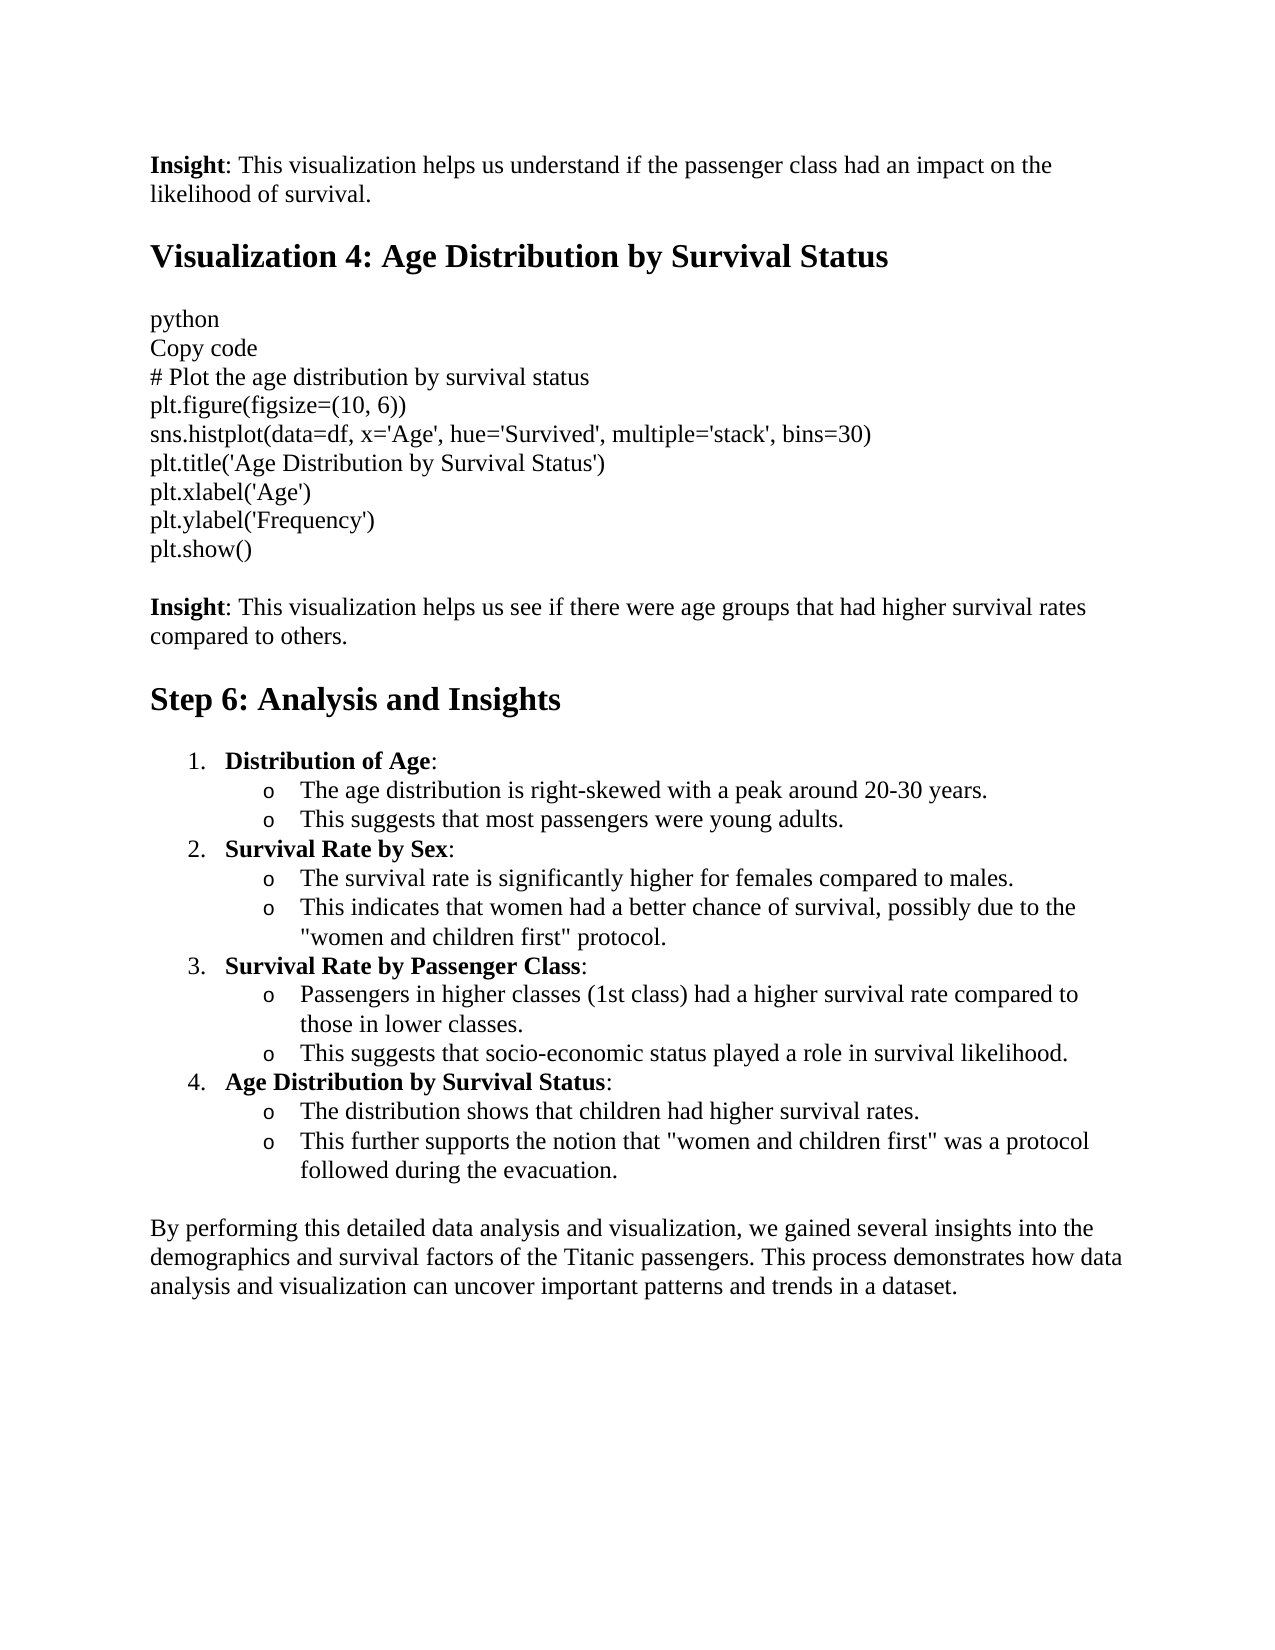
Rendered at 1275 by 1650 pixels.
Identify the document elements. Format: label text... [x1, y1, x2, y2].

list Distribution of Age: [187, 746, 1125, 775]
text plt.title('Age Distribution by Survival Status') [150, 448, 1125, 477]
text By performing this detailed data analysis and visualization, we gained several insights into the demographics and survival factors of the Titanic passengers. This process demonstrates how data analysis and visualization can uncover important patterns and trends in a dataset. [150, 1213, 1125, 1299]
text plt.ylabel('Frequency') [150, 505, 1125, 534]
text Step 6: Analysis and Insights [150, 679, 1125, 717]
text sns.histplot(data=df, x='Age', hue='Survived', multiple='stack', bins=30) [150, 419, 1125, 448]
text plt.figure(figsize=(10, 6)) [150, 390, 1125, 419]
list The survival rate is significantly higher for females compared to males. [262, 863, 1125, 892]
list This suggests that most passengers were young adults. [262, 804, 1125, 834]
list This suggests that socio-economic status played a role in survival likelihood. [262, 1038, 1125, 1067]
text Visualization 4: Age Distribution by Survival Status [150, 237, 1125, 275]
list Survival Rate by Passenger Class: [187, 951, 1125, 979]
list The distribution shows that children had higher survival rates. [262, 1096, 1125, 1126]
list Survival Rate by Sex: [187, 834, 1125, 863]
list This further supports the notion that "women and children first" was a protocol followed during the evacuation. [262, 1126, 1125, 1184]
text python [150, 304, 1125, 333]
list Passengers in higher classes (1st class) had a higher survival rate compared to those in lower classes. [262, 979, 1125, 1038]
list The age distribution is right-skewed with a peak around 20-30 years. [262, 775, 1125, 804]
text Copy code [150, 333, 1125, 362]
text # Plot the age distribution by survival status [150, 362, 1125, 390]
text Insight: This visualization helps us see if there were age groups that had higher survival rates compared to others. [150, 592, 1125, 649]
list Age Distribution by Survival Status: [187, 1067, 1125, 1096]
text Insight: This visualization helps us understand if the passenger class had an impact on the likelihood of survival. [150, 150, 1125, 207]
text plt.xlabel('Age') [150, 477, 1125, 505]
list This indicates that women had a better chance of survival, possibly due to the "women and children first" protocol. [262, 892, 1125, 951]
text plt.show() [150, 534, 1125, 563]
